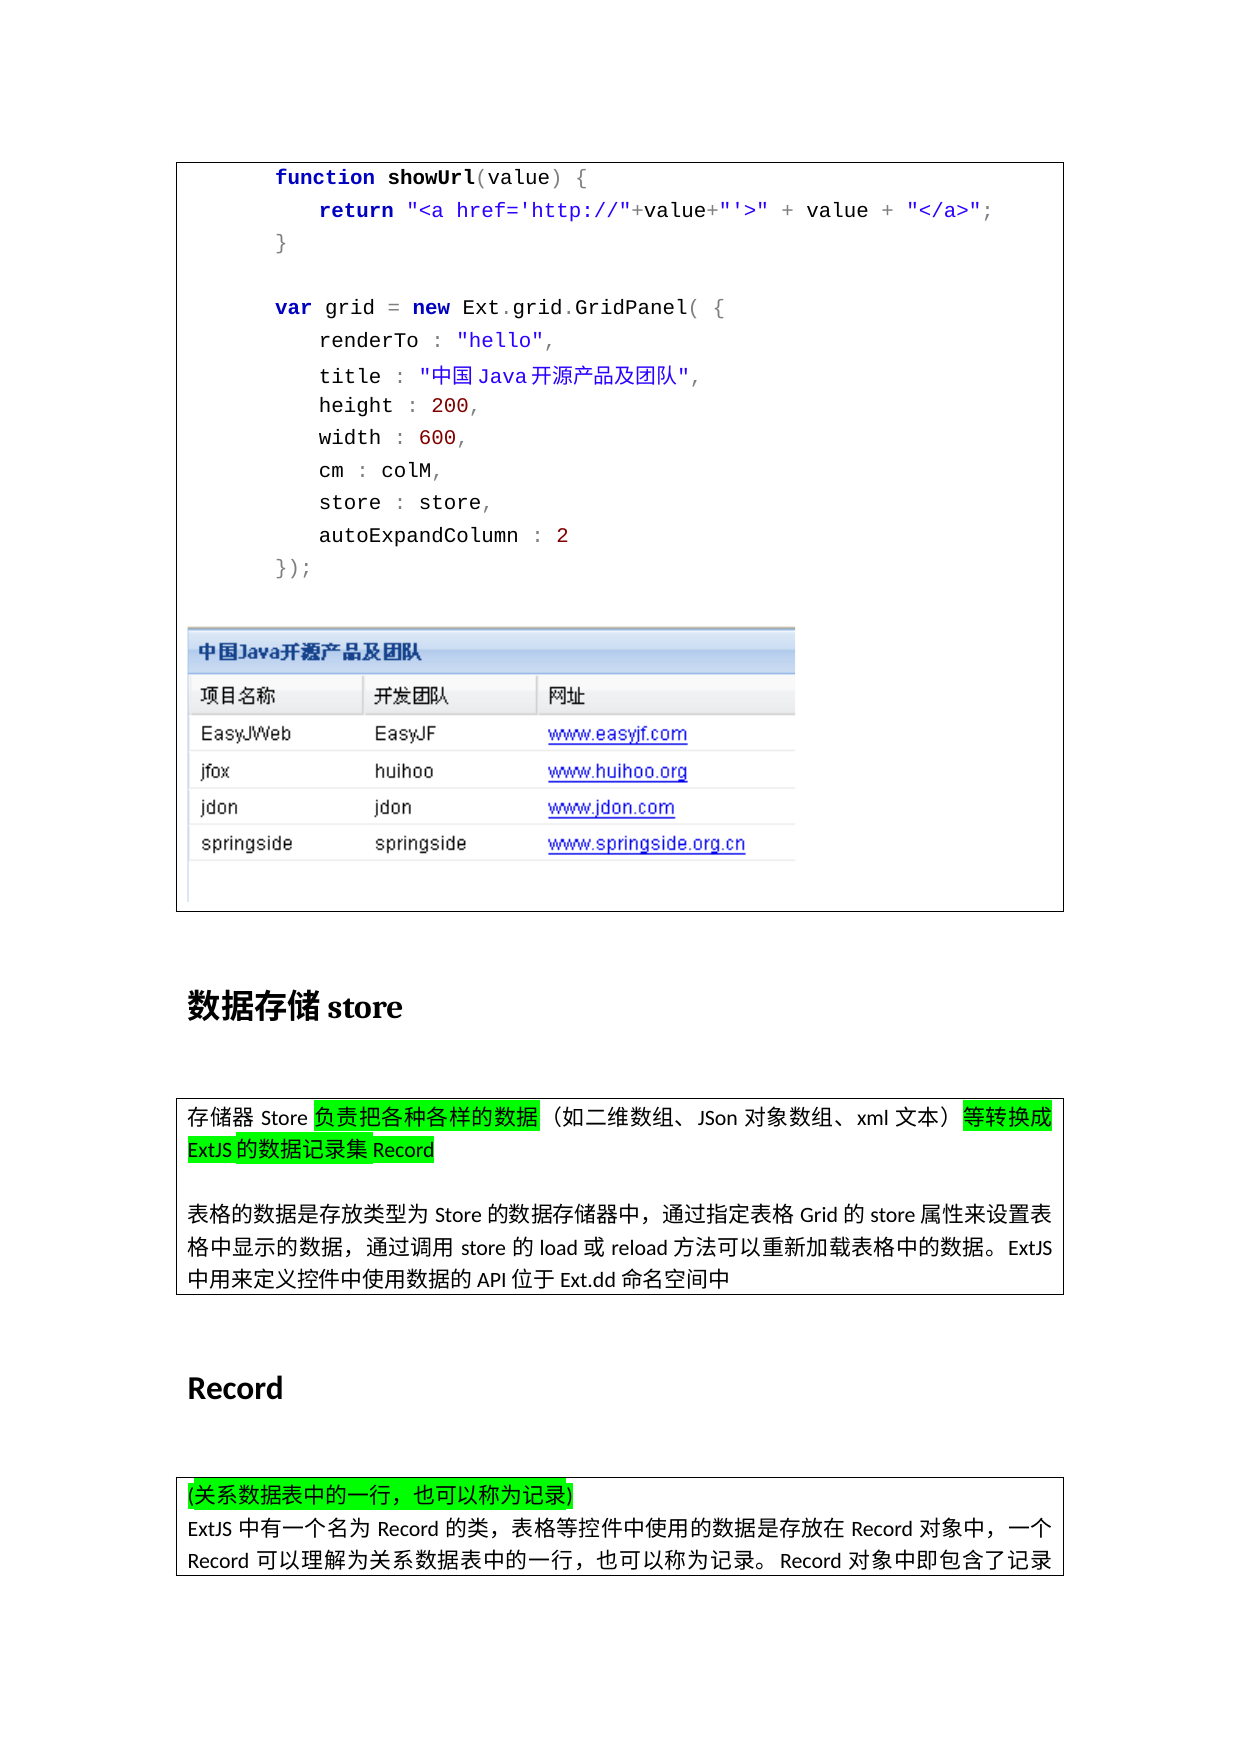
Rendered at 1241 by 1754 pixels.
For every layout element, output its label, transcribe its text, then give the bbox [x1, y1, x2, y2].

picture [187, 626, 796, 902]
subtitle 数据存储store [187, 971, 1053, 1036]
table_header 存储器 Store 负责把各种各样的数据（如二维数组、JSon 对象数组、xml 文本）等转换成 ExtJS的数据记录集 Record 表格的数据是存放类型为 Store 的数据存储器中，通过指定表格 Grid 的 store 属性来设置表格中显示的数据，通过调用 store 的 load 或 reload方法可以重新加载表格中的数据。ExtJS 中用来定义控件中使用数据的 API 位于 Ext.dd 命名空间中 [177, 1099, 1063, 1294]
subtitle Record [187, 1355, 1053, 1420]
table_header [177, 1478, 1063, 1575]
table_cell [177, 163, 1063, 911]
